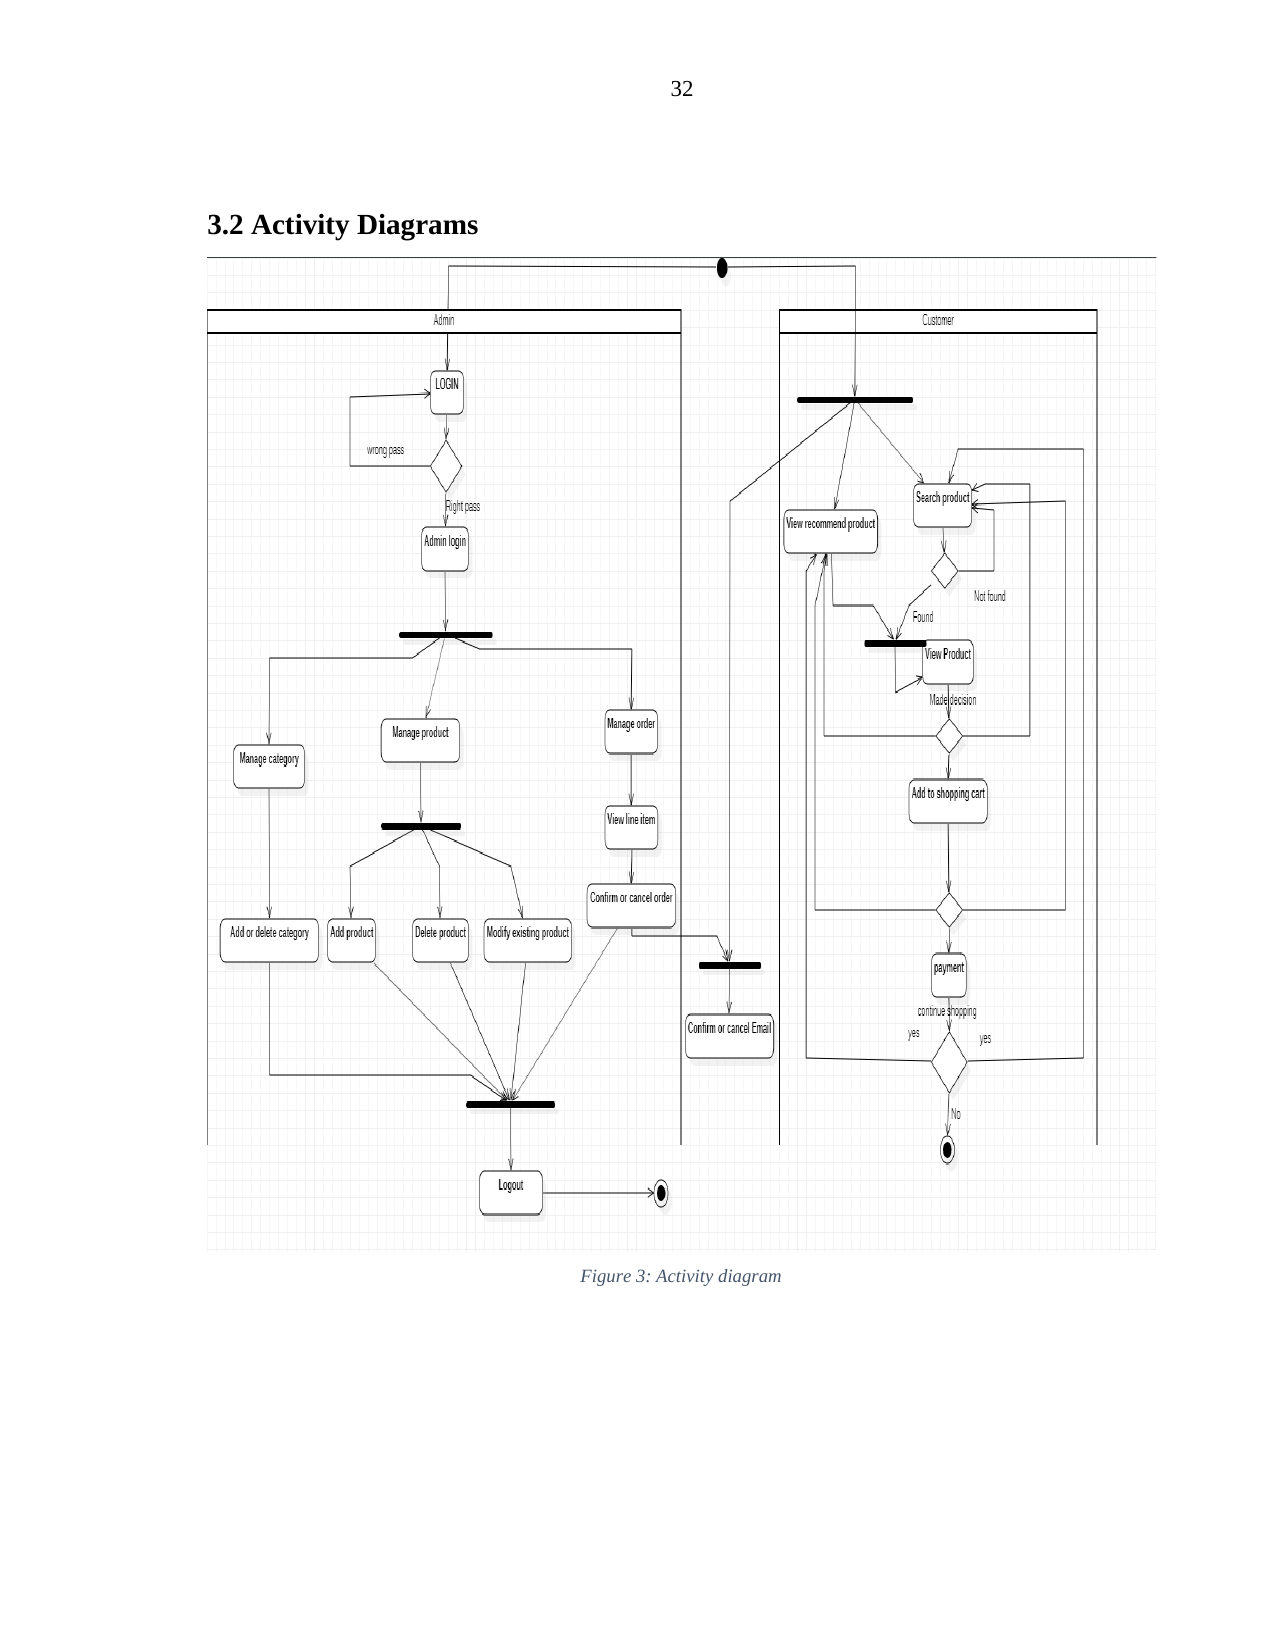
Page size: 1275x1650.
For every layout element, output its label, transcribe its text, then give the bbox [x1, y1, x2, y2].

text 3.2 Activity Diagrams [207, 207, 1156, 241]
picture [207, 257, 1157, 1252]
text Figure 3: Activity diagram [207, 1265, 1156, 1287]
